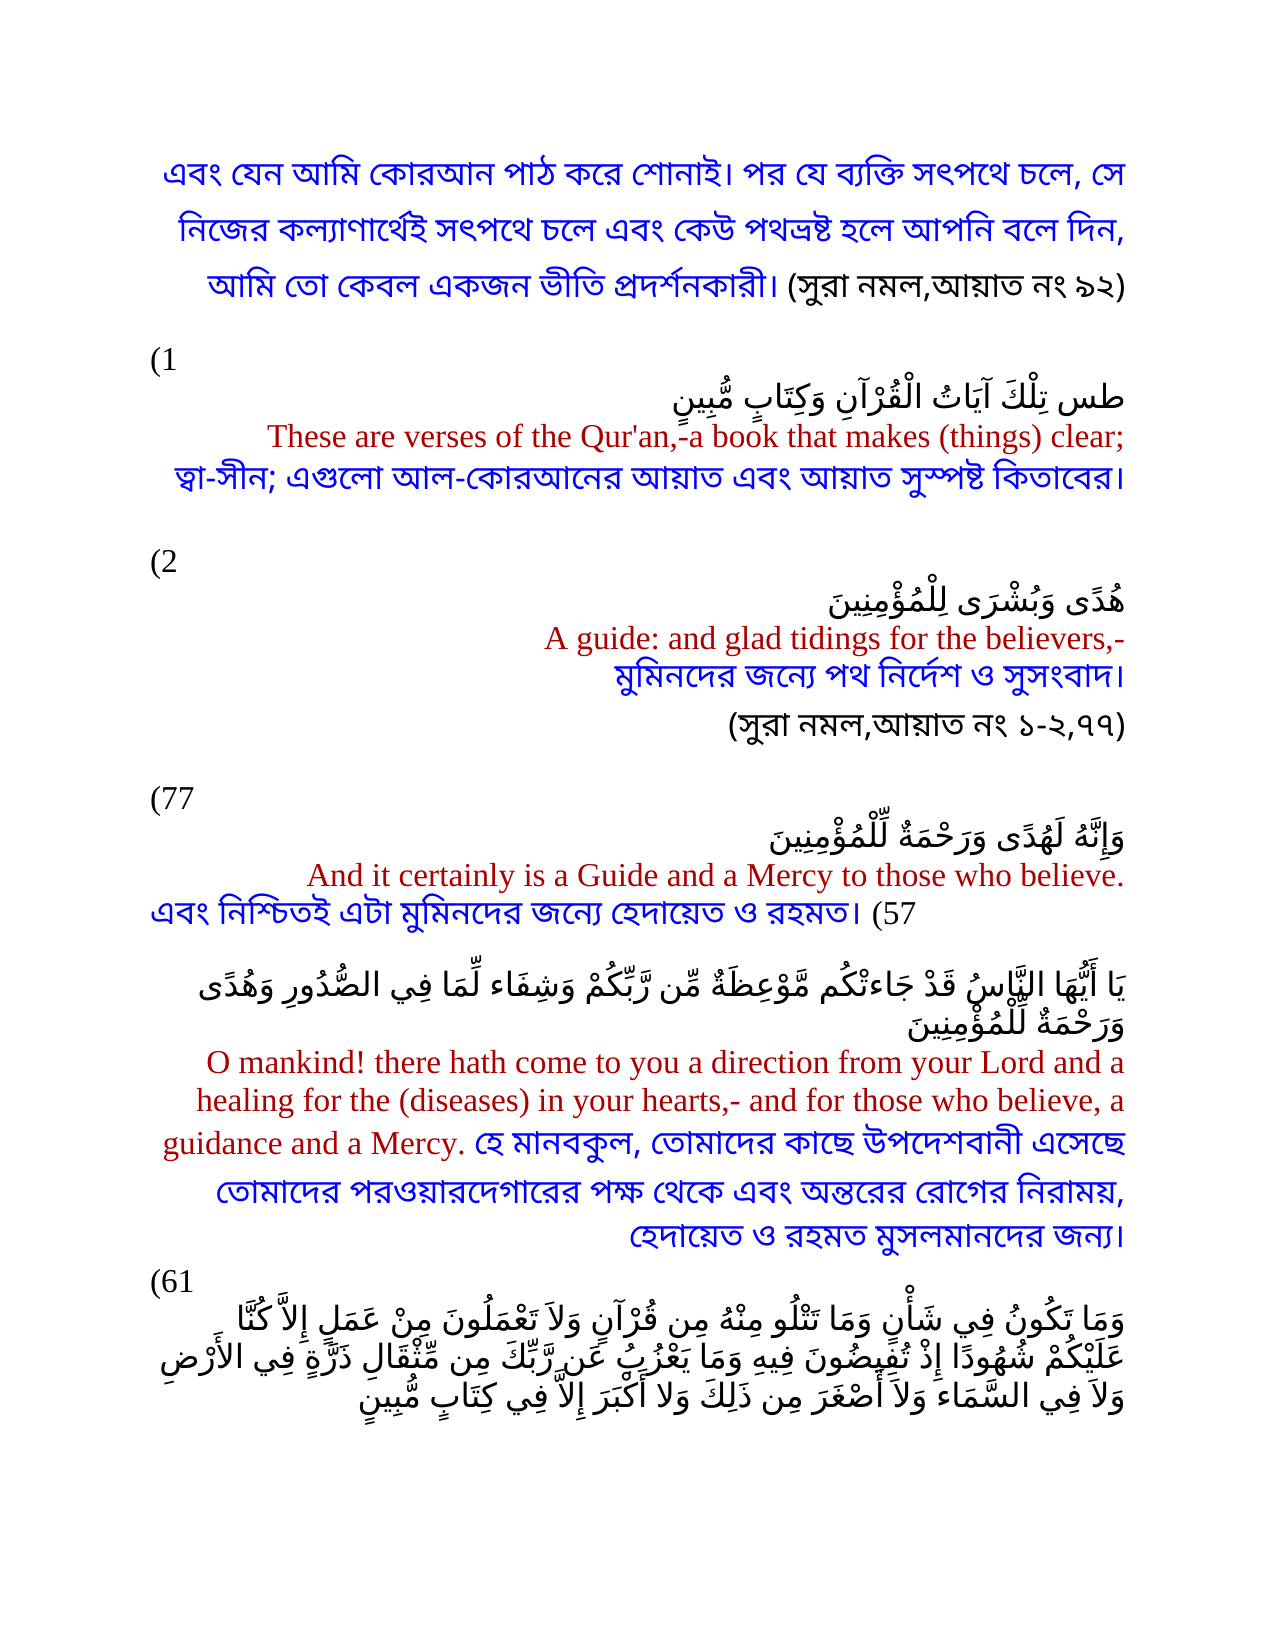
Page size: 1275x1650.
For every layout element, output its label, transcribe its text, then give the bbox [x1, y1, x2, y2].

text মুমিনদের জন্যে পথ নির্দেশ ও সুসংবাদ। [150, 657, 1125, 701]
text (61 [150, 1261, 1125, 1299]
text And it certainly is a Guide and a Mercy to those who believe. [150, 855, 1125, 893]
text هُدًى وَبُشْرَى لِلْمُؤْمِنِينَ [150, 580, 1125, 618]
text (সুরা নমল,আয়াত নং ১-২,৭৭) [150, 701, 1125, 750]
text وَمَا تَكُونُ فِي شَأْنٍ وَمَا تَتْلُو مِنْهُ مِن قُرْآنٍ وَلاَ تَعْمَلُونَ مِنْ عَمَلٍ إِلاَّ كُنَّا عَلَيْكُمْ شُهُودًا إِذْ تُفِيضُونَ فِيهِ وَمَا يَعْزُبُ عَن رَّبِّكَ مِن مِّثْقَالِ ذَرَّةٍ فِي الأَرْضِ وَلاَ فِي السَّمَاء وَلاَ أَصْغَرَ مِن ذَلِكَ وَلا أَكْبَرَ إِلاَّ فِي كِتَابٍ مُّبِينٍ [150, 1299, 1125, 1414]
text These are verses of the Qur'an,-a book that makes (things) clear; [150, 416, 1125, 454]
text এবং নিশ্চিতই এটা মুমিনদের জন্যে হেদায়েত ও রহমত। (57 [150, 893, 1125, 938]
text ত্বা-সীন; এগুলো আল-কোরআনের আয়াত এবং আয়াত সুস্পষ্ট কিতাবের। [150, 454, 1125, 503]
text وَإِنَّهُ لَهُدًى وَرَحْمَةٌ لِّلْمُؤْمِنِينَ [150, 816, 1125, 855]
text (77 [150, 778, 1125, 816]
text O mankind! there hath come to you a direction from your Lord and a healing for the (diseases) in your hearts,- and for those who believe, a guidance and a Mercy. হে মানবকুল, তোমাদের কাছে উপদেশবানী এসেছে তোমাদের পরওয়ারদেগারের পক্ষ থেকে এবং অন্তরের রোগের নিরাময়, হেদায়েত ও রহমত মুসলমানদের জন্য। [150, 1042, 1125, 1261]
text A guide: and glad tidings for the believers,- [150, 618, 1125, 657]
text يَا أَيُّهَا النَّاسُ قَدْ جَاءتْكُم مَّوْعِظَةٌ مِّن رَّبِّكُمْ وَشِفَاء لِّمَا فِي الصُّدُورِ وَهُدًى وَرَحْمَةٌ لِّلْمُؤْمِنِينَ [150, 965, 1125, 1042]
text (1 [150, 339, 1125, 377]
text طس تِلْكَ آيَاتُ الْقُرْآنِ وَكِتَابٍ مُّبِينٍ [150, 377, 1125, 416]
text (2 [150, 542, 1125, 580]
text এবং যেন আমি কোরআন পাঠ করে শোনাই। পর যে ব্যক্তি সৎপথে চলে, সে নিজের কল্যাণার্থেই সৎপথে চলে এবং কেউ পথভ্রষ্ট হলে আপনি বলে দিন, আমি তো কেবল একজন ভীতি প্রদর্শনকারী। (সুরা নমল,আয়াত নং ৯২) [150, 150, 1125, 311]
